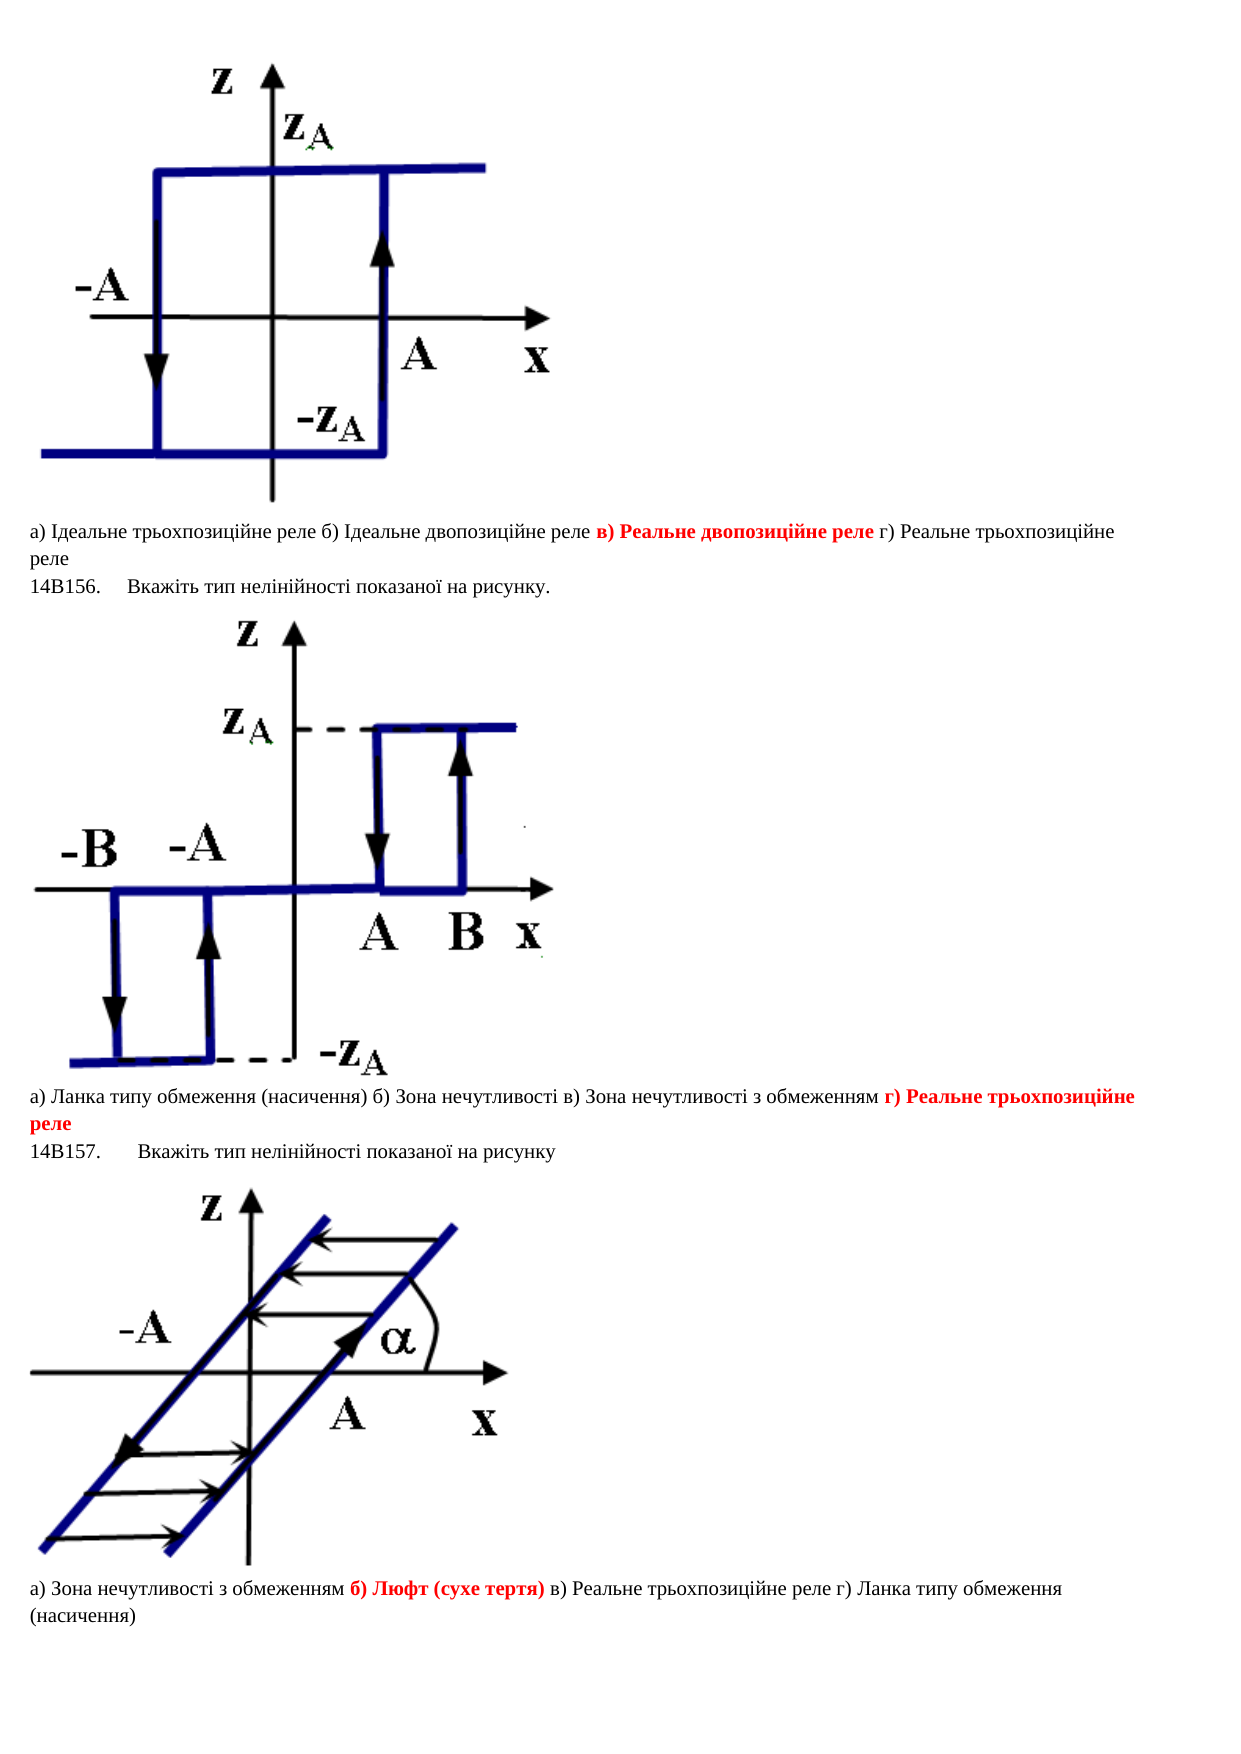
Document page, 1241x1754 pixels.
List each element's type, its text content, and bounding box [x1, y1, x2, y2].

text 14B156. Вкажіть тип нелінійності показаної на рисунку. [29, 574, 1152, 598]
picture [29, 44, 556, 515]
picture [29, 1166, 510, 1572]
text а) Ідеальне трьохпозиційне реле б) Ідеальне двопозиційне реле в) Реальне двопозиційне реле г) Реальне трьохпозиційне реле [29, 519, 1152, 570]
picture [29, 601, 554, 1080]
text а) Зона нечутливості з обмеженням б) Люфт (сухе тертя) в) Реальне трьохпозиційне реле г) Ланка типу обмеження (насичення) [29, 1576, 1152, 1627]
text а) Ланка типу обмеження (насичення) б) Зона нечутливості в) Зона нечутливості з обмеженням г) Реальне трьохпозиційне реле [29, 1084, 1152, 1135]
text 14B157. Вкажіть тип нелінійності показаної на рисунку [29, 1139, 1152, 1163]
